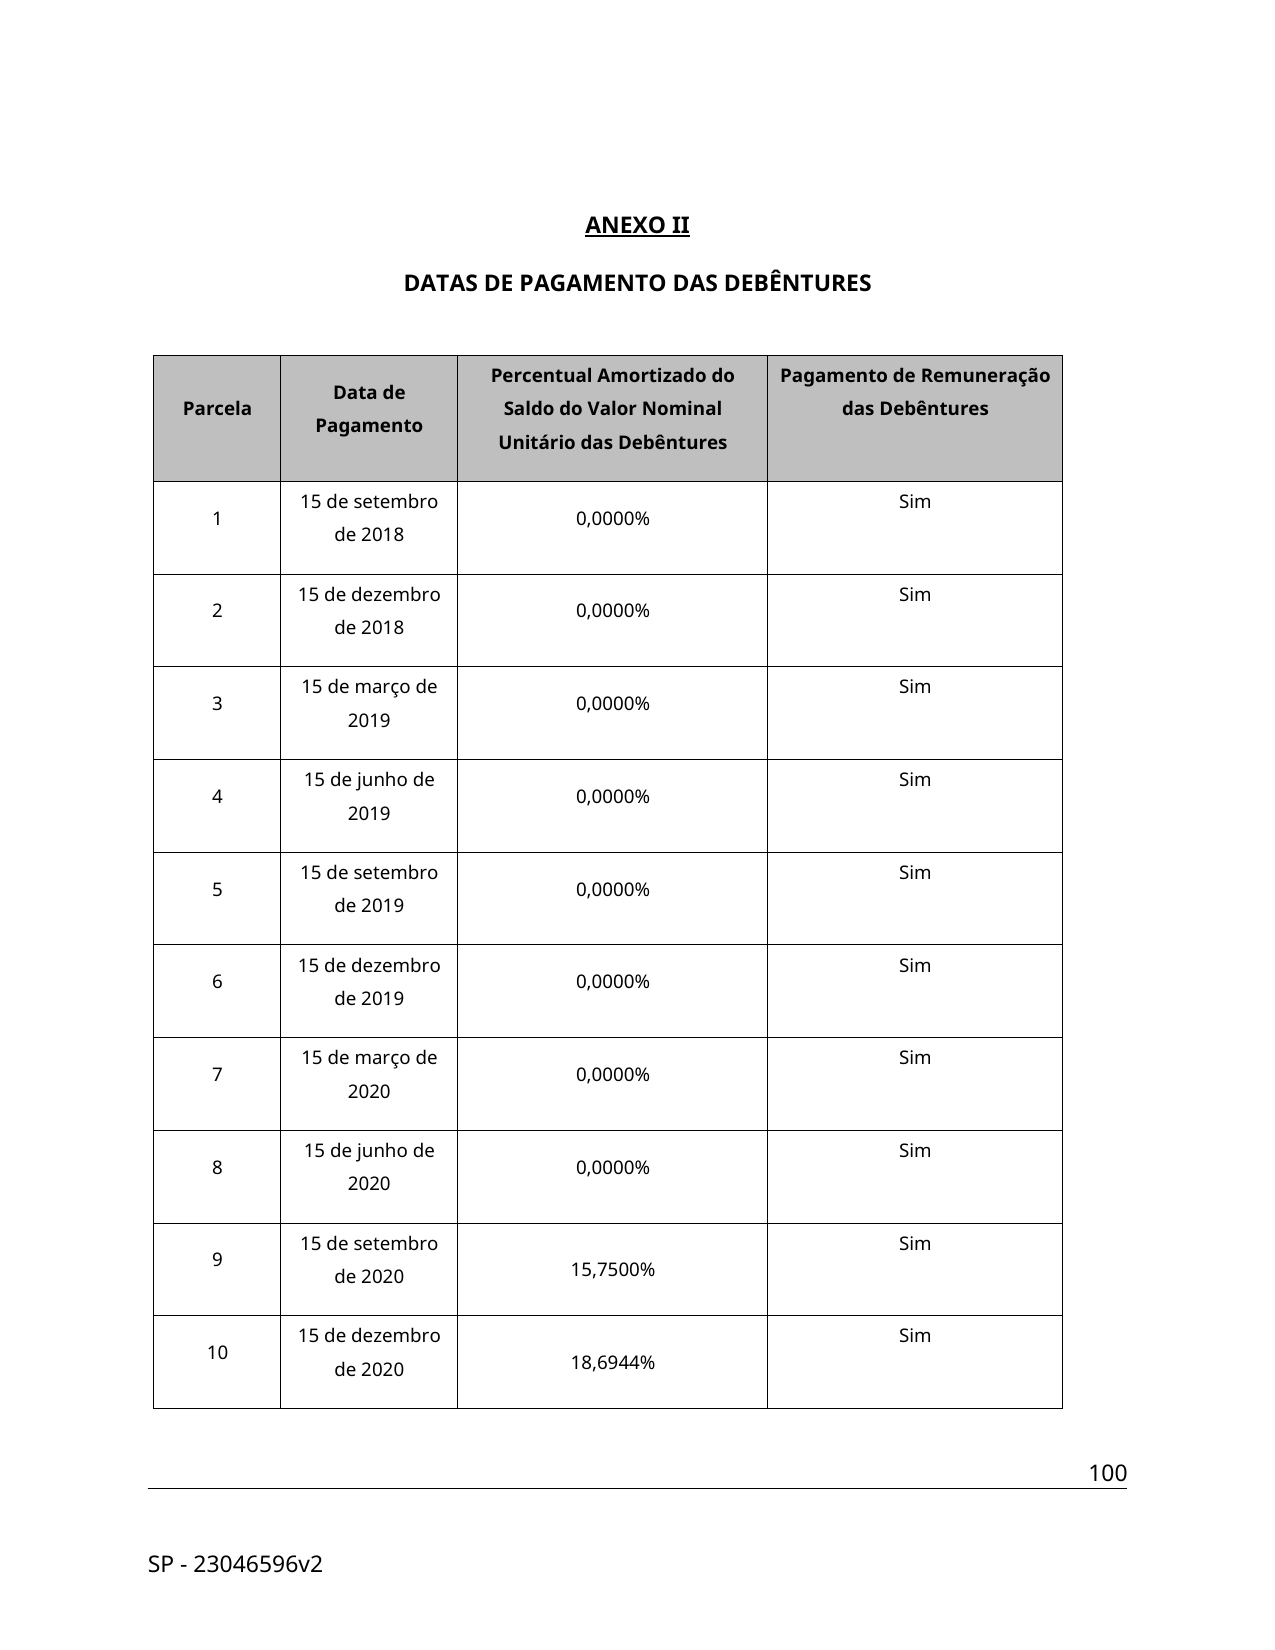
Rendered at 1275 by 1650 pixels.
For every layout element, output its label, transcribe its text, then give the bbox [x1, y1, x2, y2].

table_cell 18,6944% [458, 1316, 767, 1408]
table_cell 0,0000% [458, 482, 767, 573]
text DATAS DE PAGAMENTO DAS DEBÊNTURES [148, 265, 1127, 298]
table_cell 15 de setembro de 2019 [281, 853, 457, 944]
table_cell 10 [154, 1316, 280, 1408]
table_cell Sim [768, 1224, 1062, 1315]
table_cell Sim [768, 853, 1062, 944]
table_cell 0,0000% [458, 945, 767, 1037]
table_cell 15 de setembro de 2018 [281, 482, 457, 573]
table_header Parcela [154, 356, 280, 481]
table_cell 7 [154, 1038, 280, 1130]
table_cell 0,0000% [458, 760, 767, 852]
table_cell Sim [768, 760, 1062, 852]
table_cell Sim [768, 482, 1062, 573]
table_cell 15 de dezembro de 2019 [281, 945, 457, 1037]
table_cell 15,7500% [458, 1224, 767, 1315]
table_cell 15 de junho de 2020 [281, 1131, 457, 1222]
table_cell 5 [154, 853, 280, 944]
table_cell 0,0000% [458, 853, 767, 944]
table_header Data de Pagamento [281, 356, 457, 481]
table_cell 15 de março de 2019 [281, 667, 457, 759]
table_cell Sim [768, 1316, 1062, 1408]
table_cell 0,0000% [458, 1038, 767, 1130]
table_cell 3 [154, 667, 280, 759]
table_cell 1 [154, 482, 280, 573]
table_cell Sim [768, 667, 1062, 759]
table_cell 9 [154, 1224, 280, 1315]
table_cell 8 [154, 1131, 280, 1222]
table_cell 6 [154, 945, 280, 1037]
text ANEXO II [148, 207, 1127, 240]
table_cell 0,0000% [458, 575, 767, 666]
table_cell 15 de junho de 2019 [281, 760, 457, 852]
table_cell 0,0000% [458, 667, 767, 759]
table_header Percentual Amortizado do Saldo do Valor Nominal Unitário das Debêntures [458, 356, 767, 481]
table_cell 15 de dezembro de 2018 [281, 575, 457, 666]
table_cell 15 de março de 2020 [281, 1038, 457, 1130]
table_cell 15 de dezembro de 2020 [281, 1316, 457, 1408]
table_cell 4 [154, 760, 280, 852]
table_cell 0,0000% [458, 1131, 767, 1222]
table_cell Sim [768, 1131, 1062, 1222]
table_cell 2 [154, 575, 280, 666]
table_cell Sim [768, 575, 1062, 666]
table_header Pagamento de Remuneração das Debêntures [768, 356, 1062, 481]
table_cell Sim [768, 1038, 1062, 1130]
table_cell 15 de setembro de 2020 [281, 1224, 457, 1315]
table_cell Sim [768, 945, 1062, 1037]
